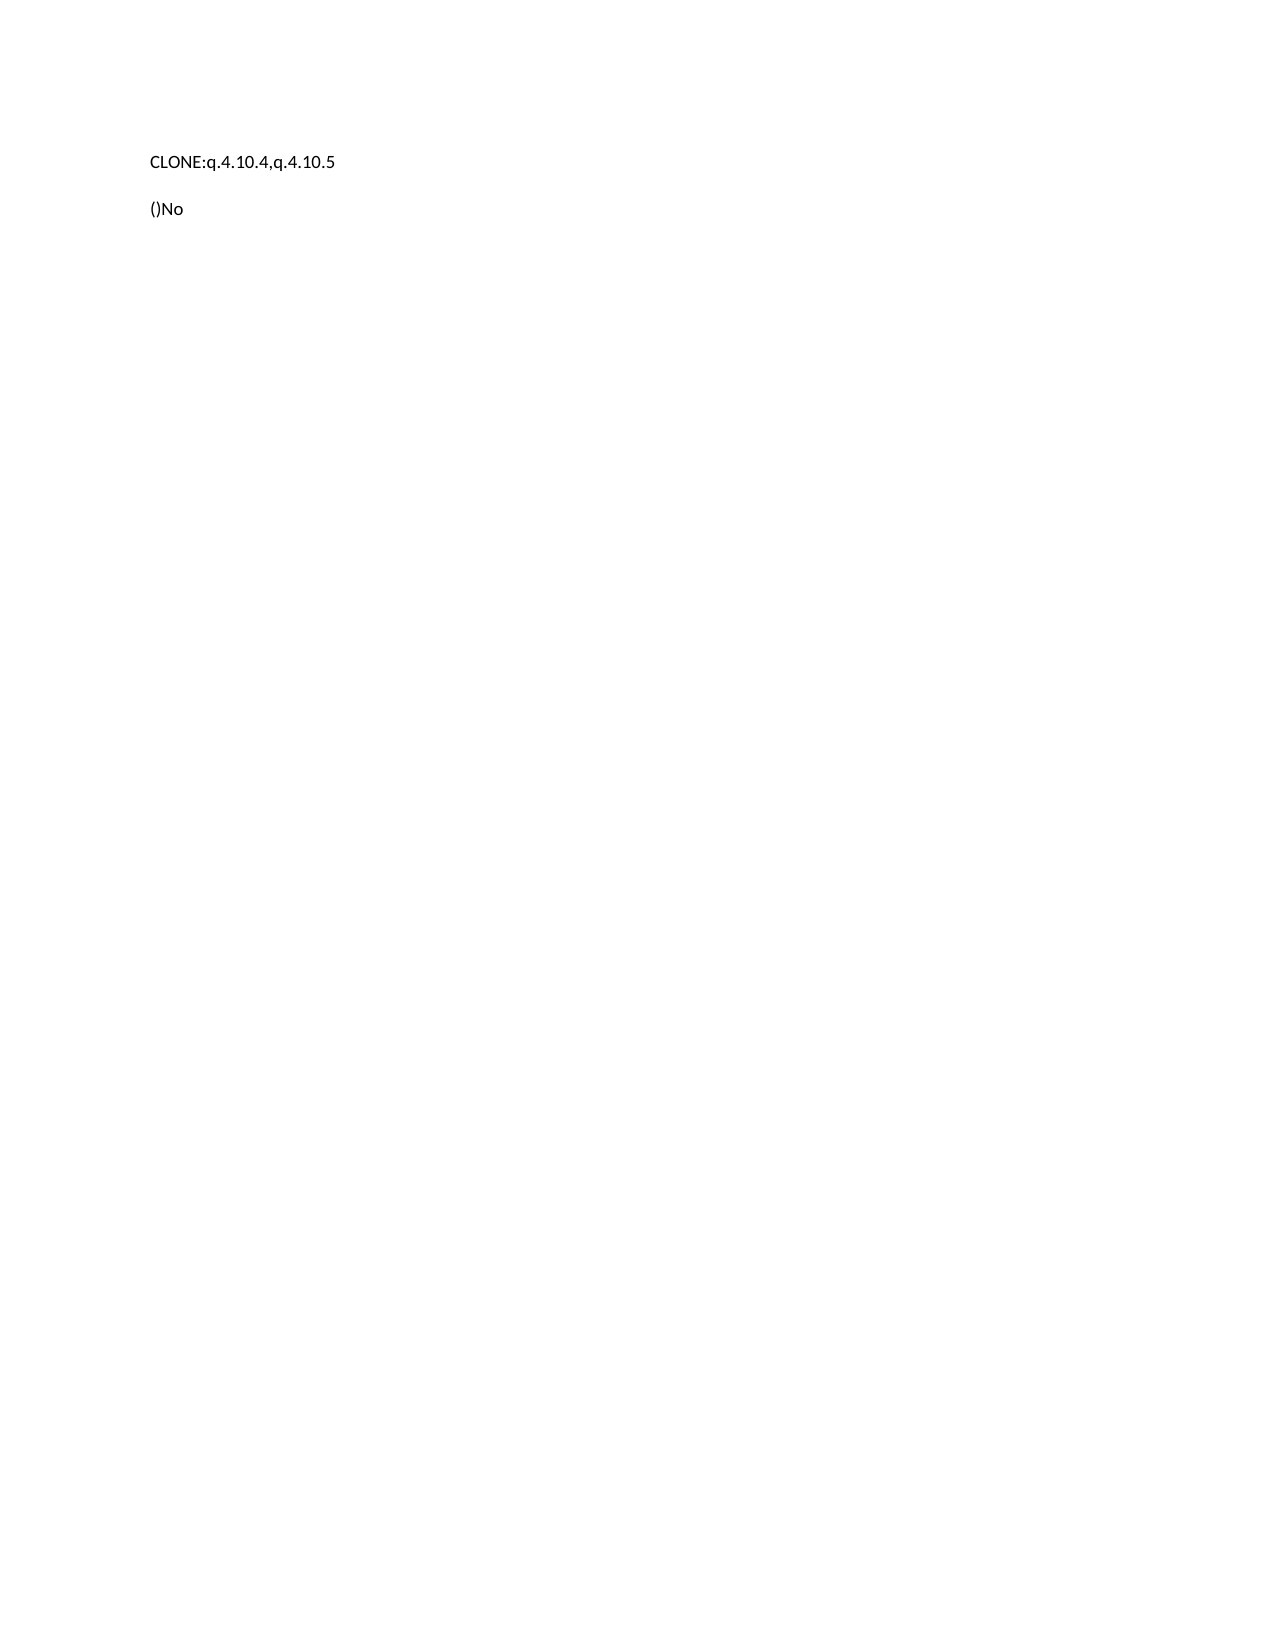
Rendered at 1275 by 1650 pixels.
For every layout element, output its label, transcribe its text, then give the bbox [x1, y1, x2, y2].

text ()No [150, 197, 1125, 220]
text CLONE:q.4.10.4,q.4.10.5 [150, 150, 1125, 173]
